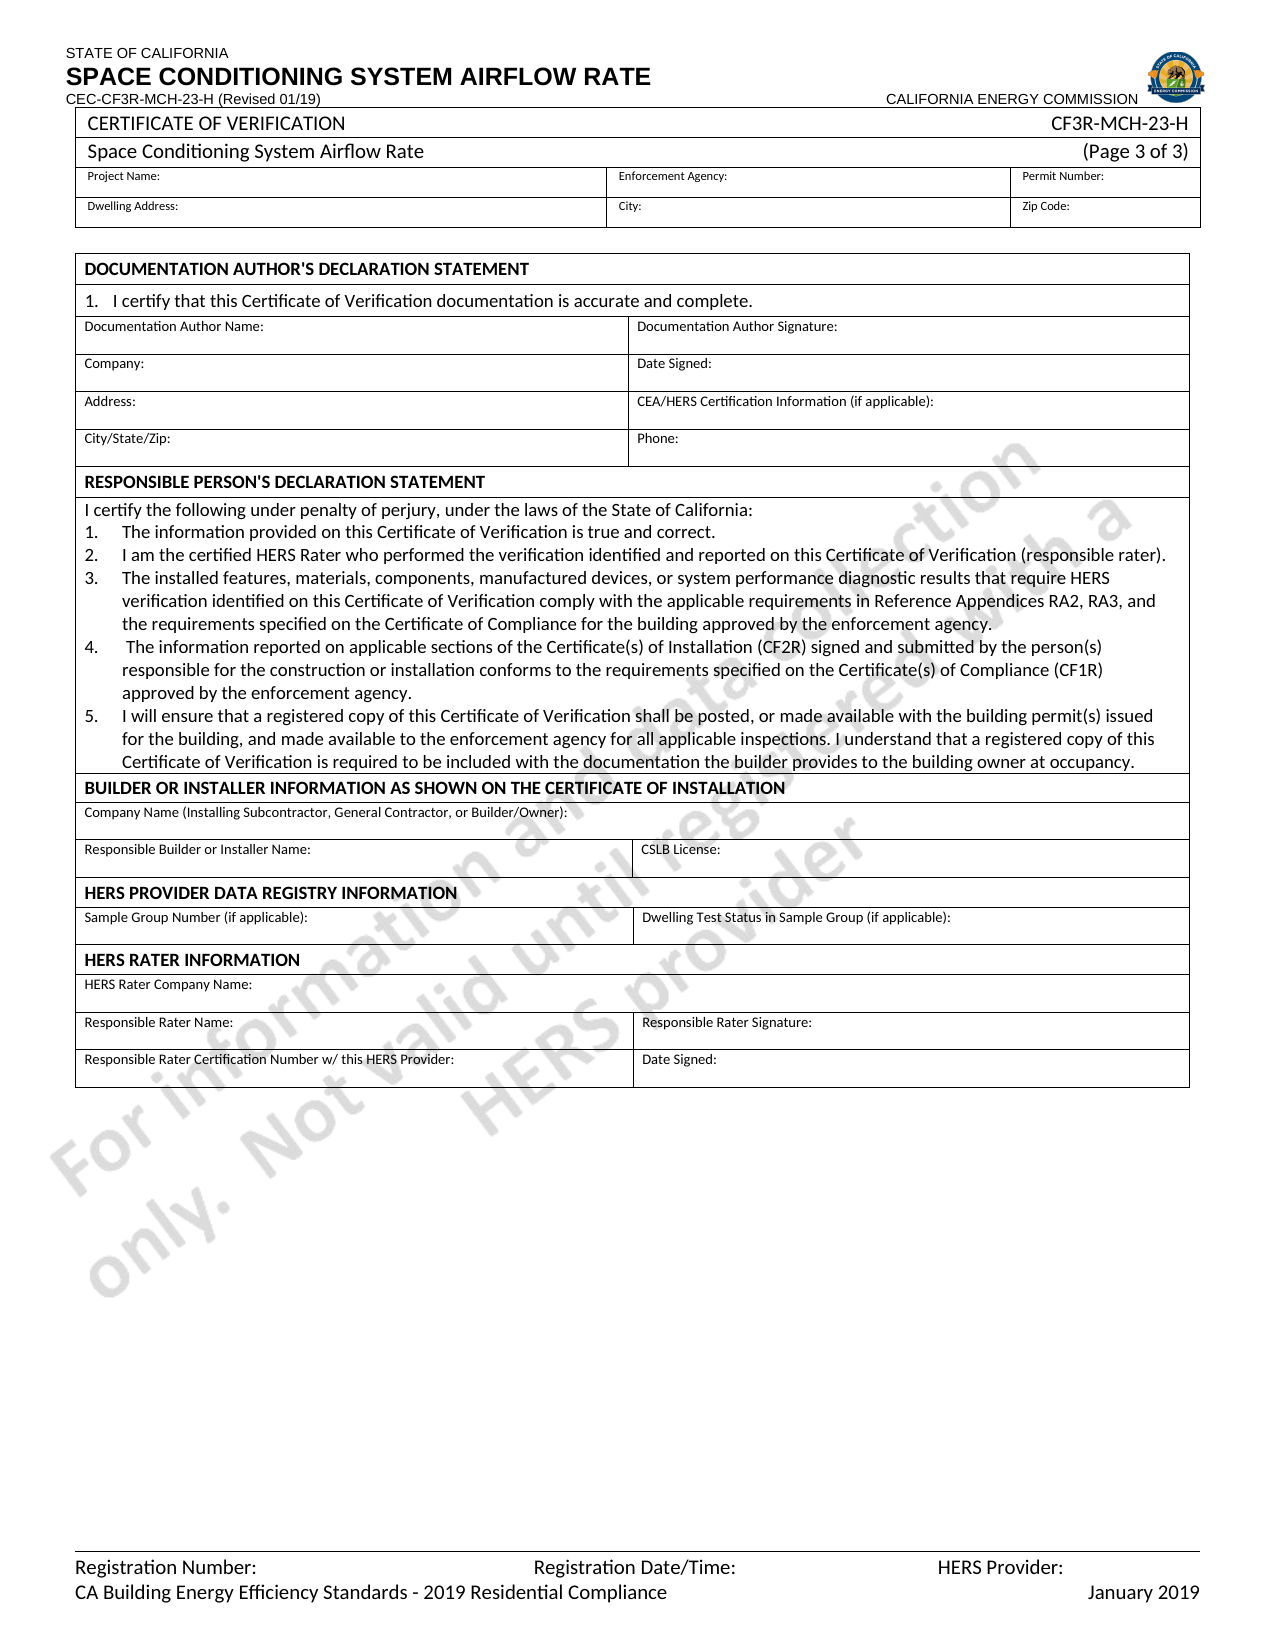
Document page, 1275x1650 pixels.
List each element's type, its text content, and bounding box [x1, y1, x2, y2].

table_cell Sample Group Number (if applicable): [76, 908, 633, 944]
table_cell BUILDER OR INSTALLER INFORMATION AS SHOWN ON THE CERTIFICATE OF INSTALLATION [76, 774, 1189, 802]
table_cell Documentation Author Name: [76, 317, 628, 353]
table_cell Date Signed: [629, 355, 1189, 391]
table_cell CSLB License: [633, 840, 1189, 877]
table_cell Responsible Person's Declaration statement [76, 467, 1189, 497]
table_cell I certify that this Certificate of Verification documentation is accurate and complete. [76, 285, 1189, 316]
table_cell Phone: [629, 430, 1189, 466]
table_cell Dwelling Test Status in Sample Group (if applicable): [634, 908, 1189, 944]
table_cell Responsible Rater Signature: [634, 1013, 1189, 1049]
table_cell I certify the following under penalty of perjury, under the laws of the State of California: The information provided on this Certificate of Verification is true and correct. I am the certified HERS Rater who performed the verification identified and reported on this Certificate of Verification (responsible rater). The installed features, materials, components, manufactured devices, or system performance diagnostic results that require HERS verification identified on this Certificate of Verification comply with the applicable requirements in Reference Appendices RA2, RA3, and the requirements specified on the Certificate of Compliance for the building approved by the enforcement agency. The information reported on applicable sections of the Certificate(s) of Installation (CF2R) signed and submitted by the person(s) responsible for the construction or installation conforms to the requirements specified on the Certificate(s) of Compliance (CF1R) approved by the enforcement agency. I will ensure that a registered copy of this Certificate of Verification shall be posted, or made available with the building permit(s) issued for the building, and made available to the enforcement agency for all applicable inspections. I understand that a registered copy of this Certificate of Verification is required to be included with the documentation the builder provides to the building owner at occupancy. [76, 498, 1189, 773]
table_cell Company Name (Installing Subcontractor, General Contractor, or Builder/Owner): [76, 803, 1189, 839]
table_cell Responsible Rater Name: [76, 1013, 633, 1049]
table_cell HERS RATER INFORMATION [76, 945, 1189, 974]
picture [1147, 52, 1205, 103]
table_cell Date Signed: [634, 1050, 1189, 1087]
table_cell HERS PROVIDER DATA REGISTRY INFORMATION [76, 878, 1189, 907]
table_cell City/State/Zip: [76, 430, 628, 466]
table_cell CEA/HERS Certification Information (if applicable): [629, 392, 1189, 428]
table_cell Responsible Builder or Installer Name: [76, 840, 632, 877]
table_cell Address: [76, 392, 628, 428]
table_cell Responsible Rater Certification Number w/ this HERS Provider: [76, 1050, 633, 1087]
table_cell Company: [76, 355, 628, 391]
table_cell HERS Rater Company Name: [76, 975, 1189, 1012]
table_header Documentation Author's Declaration Statement [76, 254, 1189, 284]
table_cell Documentation Author Signature: [629, 317, 1189, 353]
